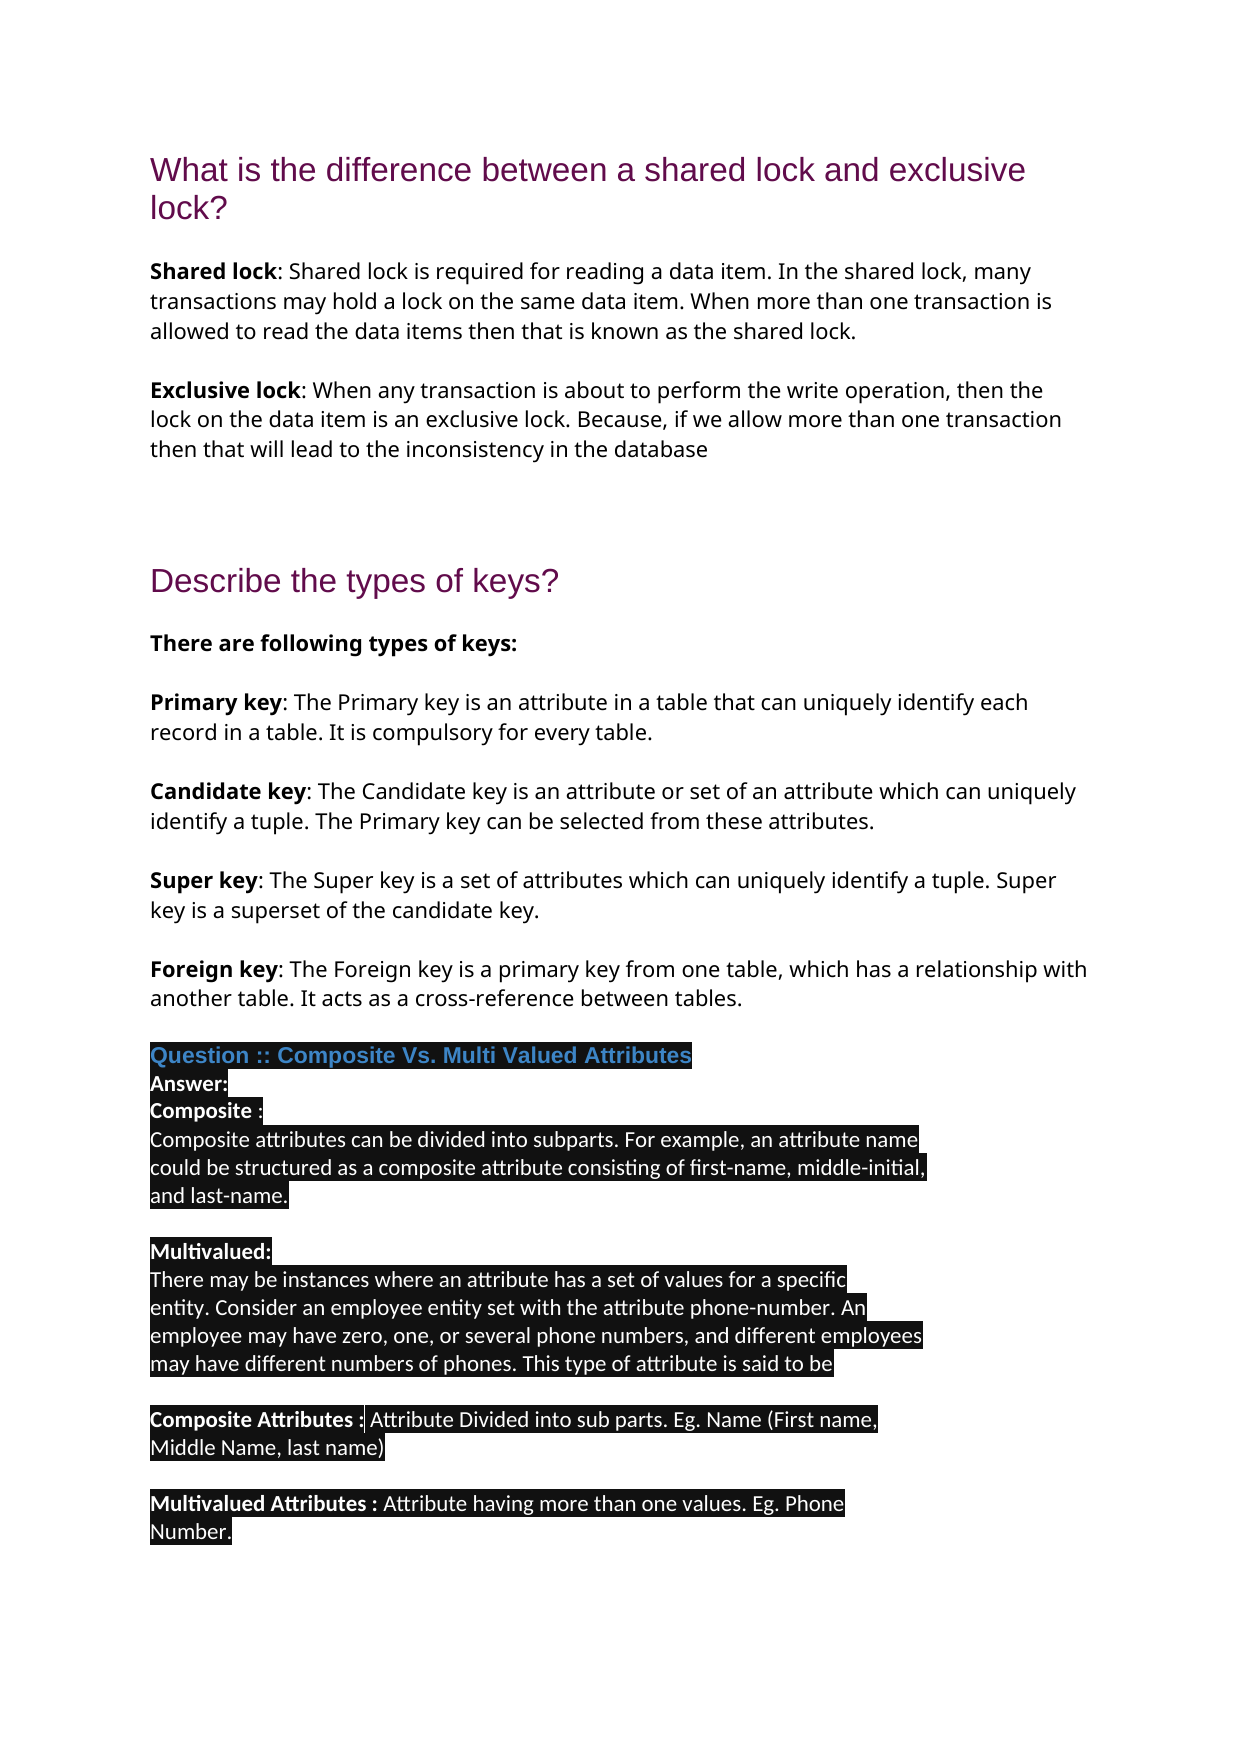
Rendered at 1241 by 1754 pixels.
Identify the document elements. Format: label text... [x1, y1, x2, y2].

text Super key: The Super key is a set of attributes which can uniquely identify a tuple. Super key is a superset of the candidate key. [150, 865, 1090, 924]
text Primary key: The Primary key is an attribute in a table that can uniquely identify each record in a table. It is compulsory for every table. [150, 687, 1090, 747]
text Shared lock: Shared lock is required for reading a data item. In the shared lock, many transactions may hold a lock on the same data item. When more than one transaction is allowed to read the data items then that is known as the shared lock. [150, 256, 1090, 345]
subtitle What is the difference between a shared lock and exclusive lock? [150, 150, 1090, 227]
text There are following types of keys: [150, 628, 1090, 658]
text Exclusive lock: When any transaction is about to perform the write operation, then the lock on the data item is an exclusive lock. Because, if we allow more than one transaction then that will lead to the inconsistency in the database [150, 374, 1090, 464]
text Question :: Composite Vs. Multi Valued Attributes Answer: Composite : Composite attributes can be divided into subparts. For example, an attribute name could be structured as a composite attribute consisting of first-name, middle-initial, and last-name. Multivalued: There may be instances where an attribute has a set of values for a specific entity. Consider an employee entity set with the attribute phone-number. An employee may have zero, one, or several phone numbers, and different employees may have different numbers of phones. This type of attribute is said to be Composite Attributes : Attribute Divided into sub parts. Eg. Name (First name, Middle Name, last name) Multivalued Attributes : Attribute having more than one values. Eg. Phone Number. [150, 1042, 1090, 1545]
text Foreign key: The Foreign key is a primary key from one table, which has a relationship with another table. It acts as a cross-reference between tables. [150, 953, 1090, 1013]
subtitle Describe the types of keys? [150, 561, 1090, 599]
text Candidate key: The Candidate key is an attribute or set of an attribute which can uniquely identify a tuple. The Primary key can be selected from these attributes. [150, 776, 1090, 836]
